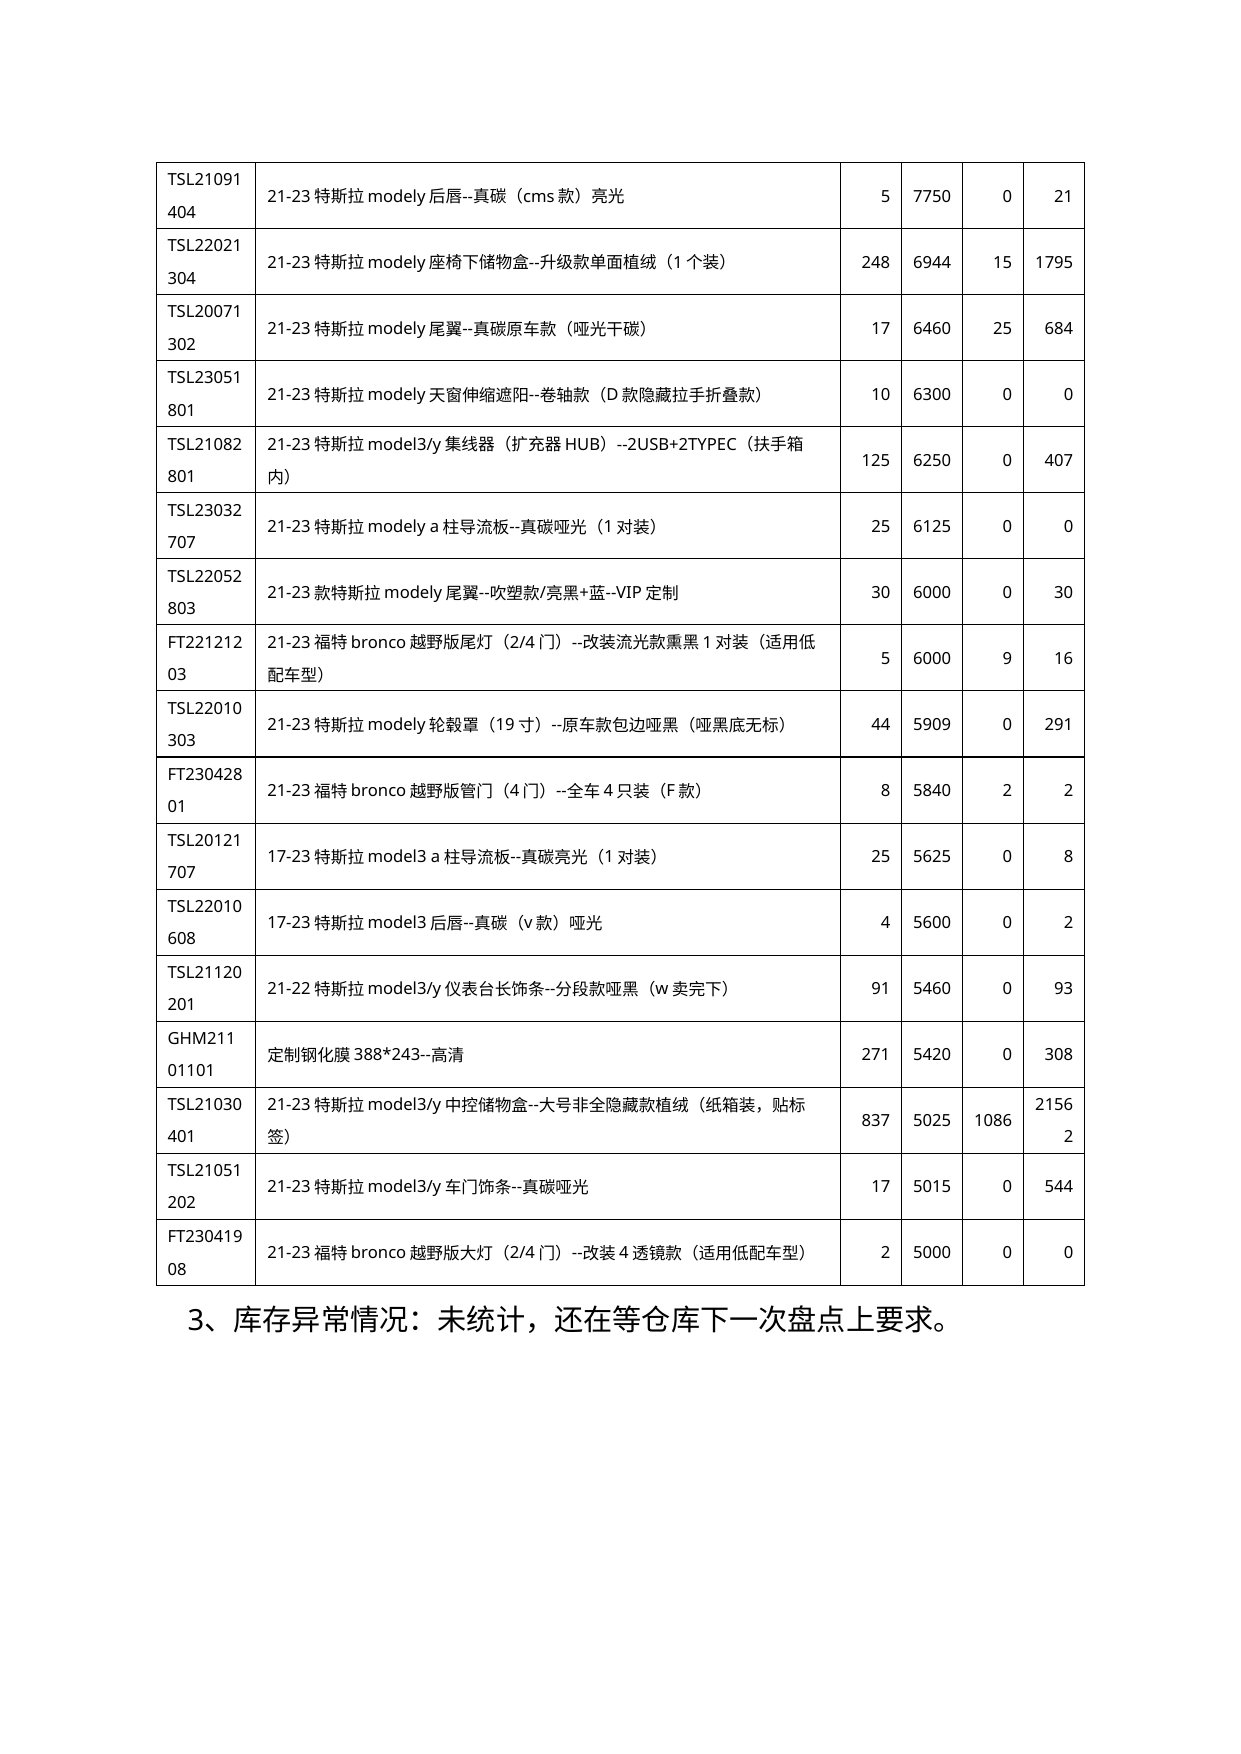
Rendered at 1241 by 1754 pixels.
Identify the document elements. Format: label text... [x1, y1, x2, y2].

table_cell 17 [841, 295, 901, 360]
table_cell 44 [841, 691, 901, 756]
table_cell 21-23特斯拉modely天窗伸缩遮阳--卷轴款（D款隐藏拉手折叠款） [256, 361, 840, 426]
table_cell 7750 [902, 163, 962, 228]
table_cell 21-23特斯拉model3/y集线器（扩充器HUB）--2USB+2TYPEC（扶手箱内） [256, 427, 840, 492]
table_cell TSL21051202 [157, 1154, 255, 1219]
table_cell 6000 [902, 625, 962, 690]
table_cell 5840 [902, 758, 962, 822]
table_cell 291 [1024, 691, 1084, 756]
table_cell TSL23032707 [157, 493, 255, 558]
table_cell 0 [963, 559, 1023, 624]
table_cell 21-22特斯拉model3/y仪表台长饰条--分段款哑黑（w卖完下） [256, 956, 840, 1021]
table_cell 21-23特斯拉modely座椅下储物盒--升级款单面植绒（1个装） [256, 229, 840, 294]
table_cell 5000 [902, 1220, 962, 1285]
table_cell 6250 [902, 427, 962, 492]
table_cell 5460 [902, 956, 962, 1021]
table_cell 21-23福特bronco越野版大灯（2/4门）--改装4透镜款（适用低配车型） [256, 1220, 840, 1285]
table_cell 2 [841, 1220, 901, 1285]
table_cell 0 [1024, 361, 1084, 426]
table_cell 91 [841, 956, 901, 1021]
table_cell TSL22010608 [157, 890, 255, 954]
table_cell 6944 [902, 229, 962, 294]
table_cell 0 [963, 163, 1023, 228]
table_cell 0 [963, 956, 1023, 1021]
table_cell 0 [1024, 1220, 1084, 1285]
table_cell 5909 [902, 691, 962, 756]
table_cell 544 [1024, 1154, 1084, 1219]
table_cell 30 [841, 559, 901, 624]
table_cell 16 [1024, 625, 1084, 690]
table_cell 15 [963, 229, 1023, 294]
table_cell TSL23051801 [157, 361, 255, 426]
table_cell 21-23特斯拉modely a柱导流板--真碳哑光（1对装） [256, 493, 840, 558]
table_cell 5420 [902, 1022, 962, 1087]
table_cell 0 [963, 1022, 1023, 1087]
table_cell 21-23特斯拉model3/y中控储物盒--大号非全隐藏款植绒（纸箱装，贴标签） [256, 1088, 840, 1153]
table_cell TSL21082801 [157, 427, 255, 492]
table_cell 21-23款特斯拉modely尾翼--吹塑款/亮黑+蓝--VIP定制 [256, 559, 840, 624]
table_cell FT22121203 [157, 625, 255, 690]
table_cell 5025 [902, 1088, 962, 1153]
table_cell 0 [963, 691, 1023, 756]
table_cell 17-23特斯拉model3 a柱导流板--真碳亮光（1对装） [256, 824, 840, 888]
table_cell 684 [1024, 295, 1084, 360]
table_cell 4 [841, 890, 901, 954]
table_cell GHM21101101 [157, 1022, 255, 1087]
table_cell 17-23特斯拉model3后唇--真碳（v款）哑光 [256, 890, 840, 954]
table_cell 407 [1024, 427, 1084, 492]
table_cell 25 [841, 493, 901, 558]
table_cell TSL21091404 [157, 163, 255, 228]
table_cell 125 [841, 427, 901, 492]
table_cell 6460 [902, 295, 962, 360]
table_cell 308 [1024, 1022, 1084, 1087]
table_cell 6125 [902, 493, 962, 558]
table_cell TSL20121707 [157, 824, 255, 888]
table_cell 25 [841, 824, 901, 888]
table_cell TSL21120201 [157, 956, 255, 1021]
table_cell 0 [963, 427, 1023, 492]
table_cell TSL21030401 [157, 1088, 255, 1153]
table_cell TSL22010303 [157, 691, 255, 756]
table_cell 21-23特斯拉modely后唇--真碳（cms款）亮光 [256, 163, 840, 228]
table_cell 5625 [902, 824, 962, 888]
table_cell 定制钢化膜388*243--高清 [256, 1022, 840, 1087]
table_cell 2 [963, 758, 1023, 822]
table_cell 2 [1024, 890, 1084, 954]
table_cell 6300 [902, 361, 962, 426]
table_cell 0 [963, 1220, 1023, 1285]
table_cell 0 [963, 1154, 1023, 1219]
table_cell 21-23特斯拉modely轮毂罩（19寸）--原车款包边哑黑（哑黑底无标） [256, 691, 840, 756]
table_cell 0 [963, 493, 1023, 558]
table_cell 0 [963, 361, 1023, 426]
table_cell 21 [1024, 163, 1084, 228]
table_cell 5600 [902, 890, 962, 954]
table_cell 17 [841, 1154, 901, 1219]
table_cell 5 [841, 625, 901, 690]
table_cell FT23041908 [157, 1220, 255, 1285]
table_cell 30 [1024, 559, 1084, 624]
table_cell FT23042801 [157, 758, 255, 822]
table_cell 10 [841, 361, 901, 426]
table_cell 2 [1024, 758, 1084, 822]
table_cell 21562 [1024, 1088, 1084, 1153]
table_cell 21-23特斯拉modely尾翼--真碳原车款（哑光干碳） [256, 295, 840, 360]
table_cell 93 [1024, 956, 1084, 1021]
table_cell 21-23福特bronco越野版尾灯（2/4门）--改装流光款熏黑1对装（适用低配车型） [256, 625, 840, 690]
table_cell 1086 [963, 1088, 1023, 1153]
table_cell TSL20071302 [157, 295, 255, 360]
table_cell 21-23福特bronco越野版管门（4门）--全车4只装（F款） [256, 758, 840, 822]
table_cell 0 [963, 824, 1023, 888]
list 3、库存异常情况：未统计，还在等仓库下一次盘点上要求。 [187, 1286, 1053, 1351]
table_cell 6000 [902, 559, 962, 624]
table_cell 25 [963, 295, 1023, 360]
table_cell 837 [841, 1088, 901, 1153]
table_cell 0 [1024, 493, 1084, 558]
table_cell TSL22052803 [157, 559, 255, 624]
table_cell 21-23特斯拉model3/y车门饰条--真碳哑光 [256, 1154, 840, 1219]
table_cell 5 [841, 163, 901, 228]
table_cell 248 [841, 229, 901, 294]
table_cell 9 [963, 625, 1023, 690]
table_cell 0 [963, 890, 1023, 954]
table_cell 1795 [1024, 229, 1084, 294]
table_cell TSL22021304 [157, 229, 255, 294]
table_cell 8 [1024, 824, 1084, 888]
table_cell 8 [841, 758, 901, 822]
table_cell 5015 [902, 1154, 962, 1219]
table_cell 271 [841, 1022, 901, 1087]
